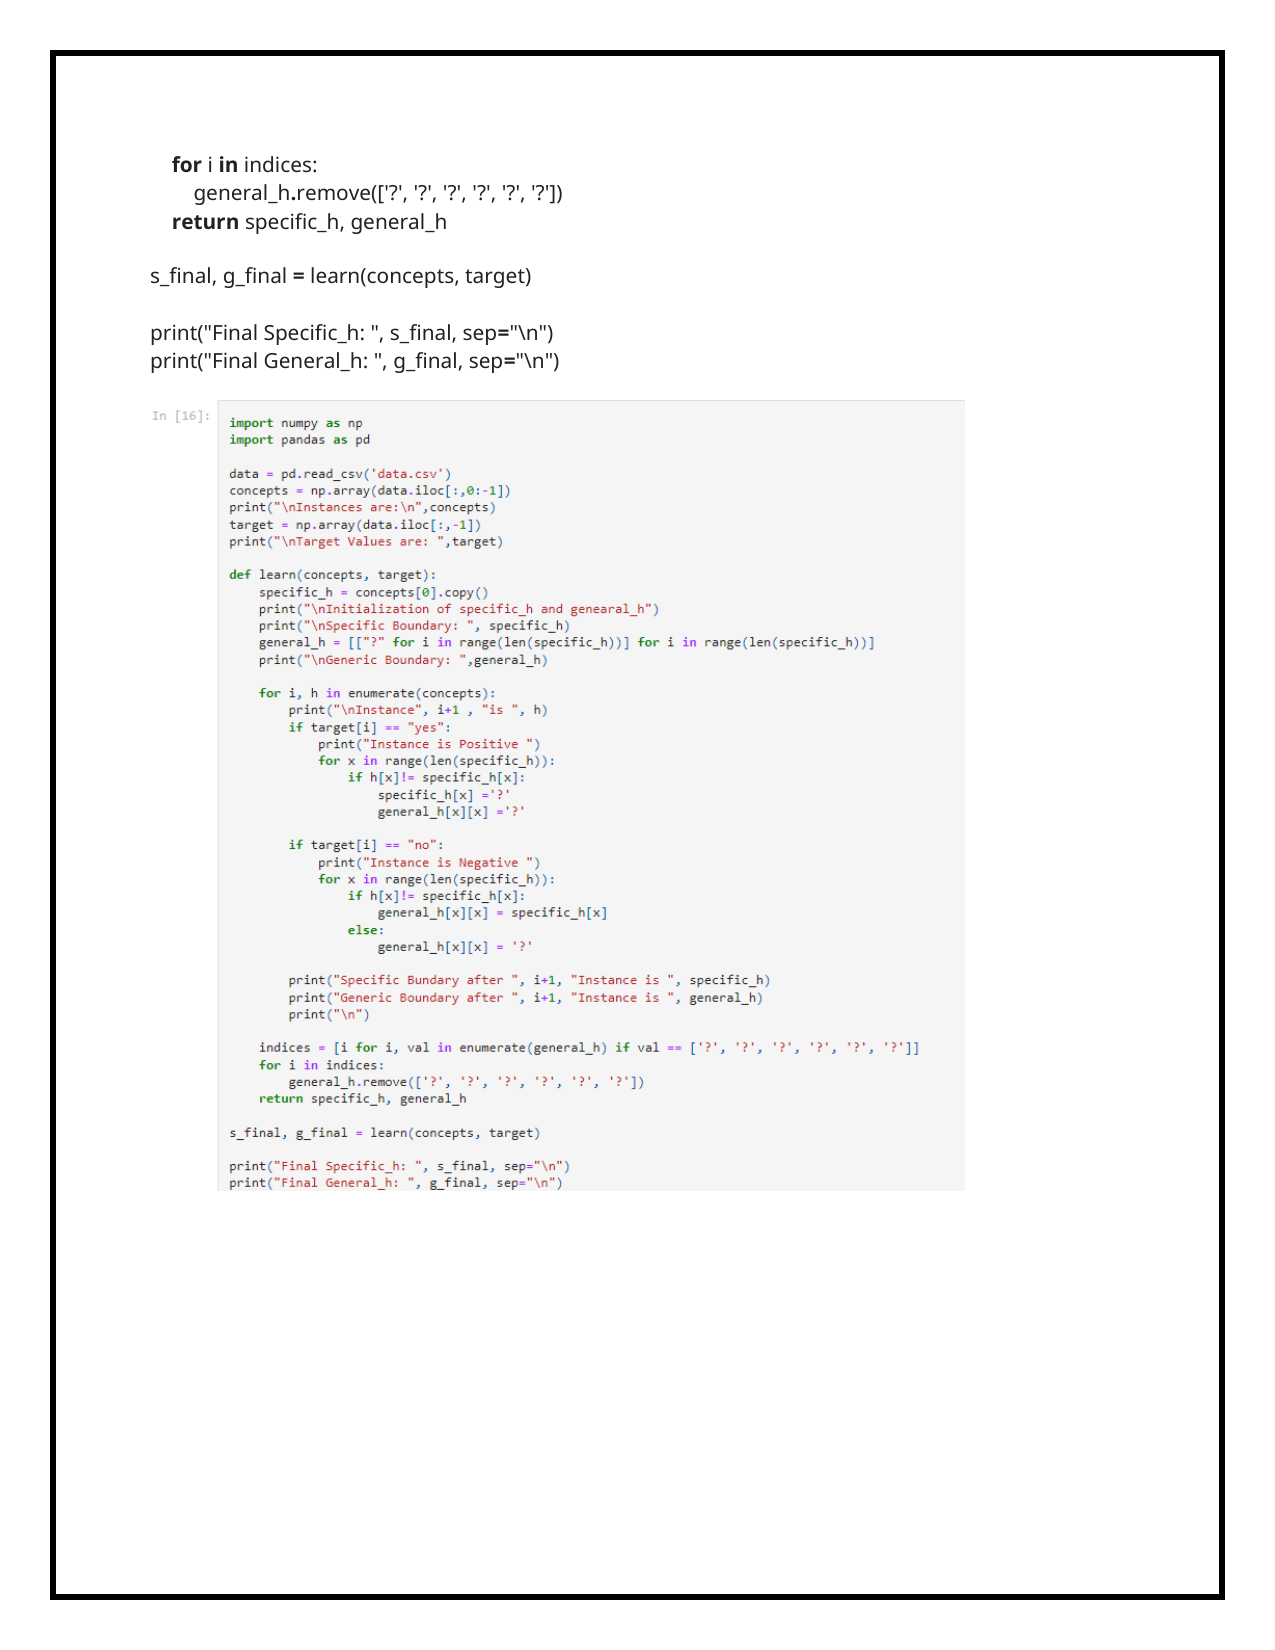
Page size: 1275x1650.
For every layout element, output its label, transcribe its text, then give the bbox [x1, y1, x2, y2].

text return specific_h, general_h [150, 207, 1125, 235]
picture [150, 400, 965, 1191]
text print("Final General_h: ", g_final, sep="\n") [150, 346, 1125, 374]
text for i in indices: [150, 150, 1125, 178]
text print("Final Specific_h: ", s_final, sep="\n") [150, 318, 1125, 346]
text s_final, g_final = learn(concepts, target) [150, 261, 1125, 289]
text general_h.remove(['?', '?', '?', '?', '?', '?']) [150, 178, 1125, 207]
